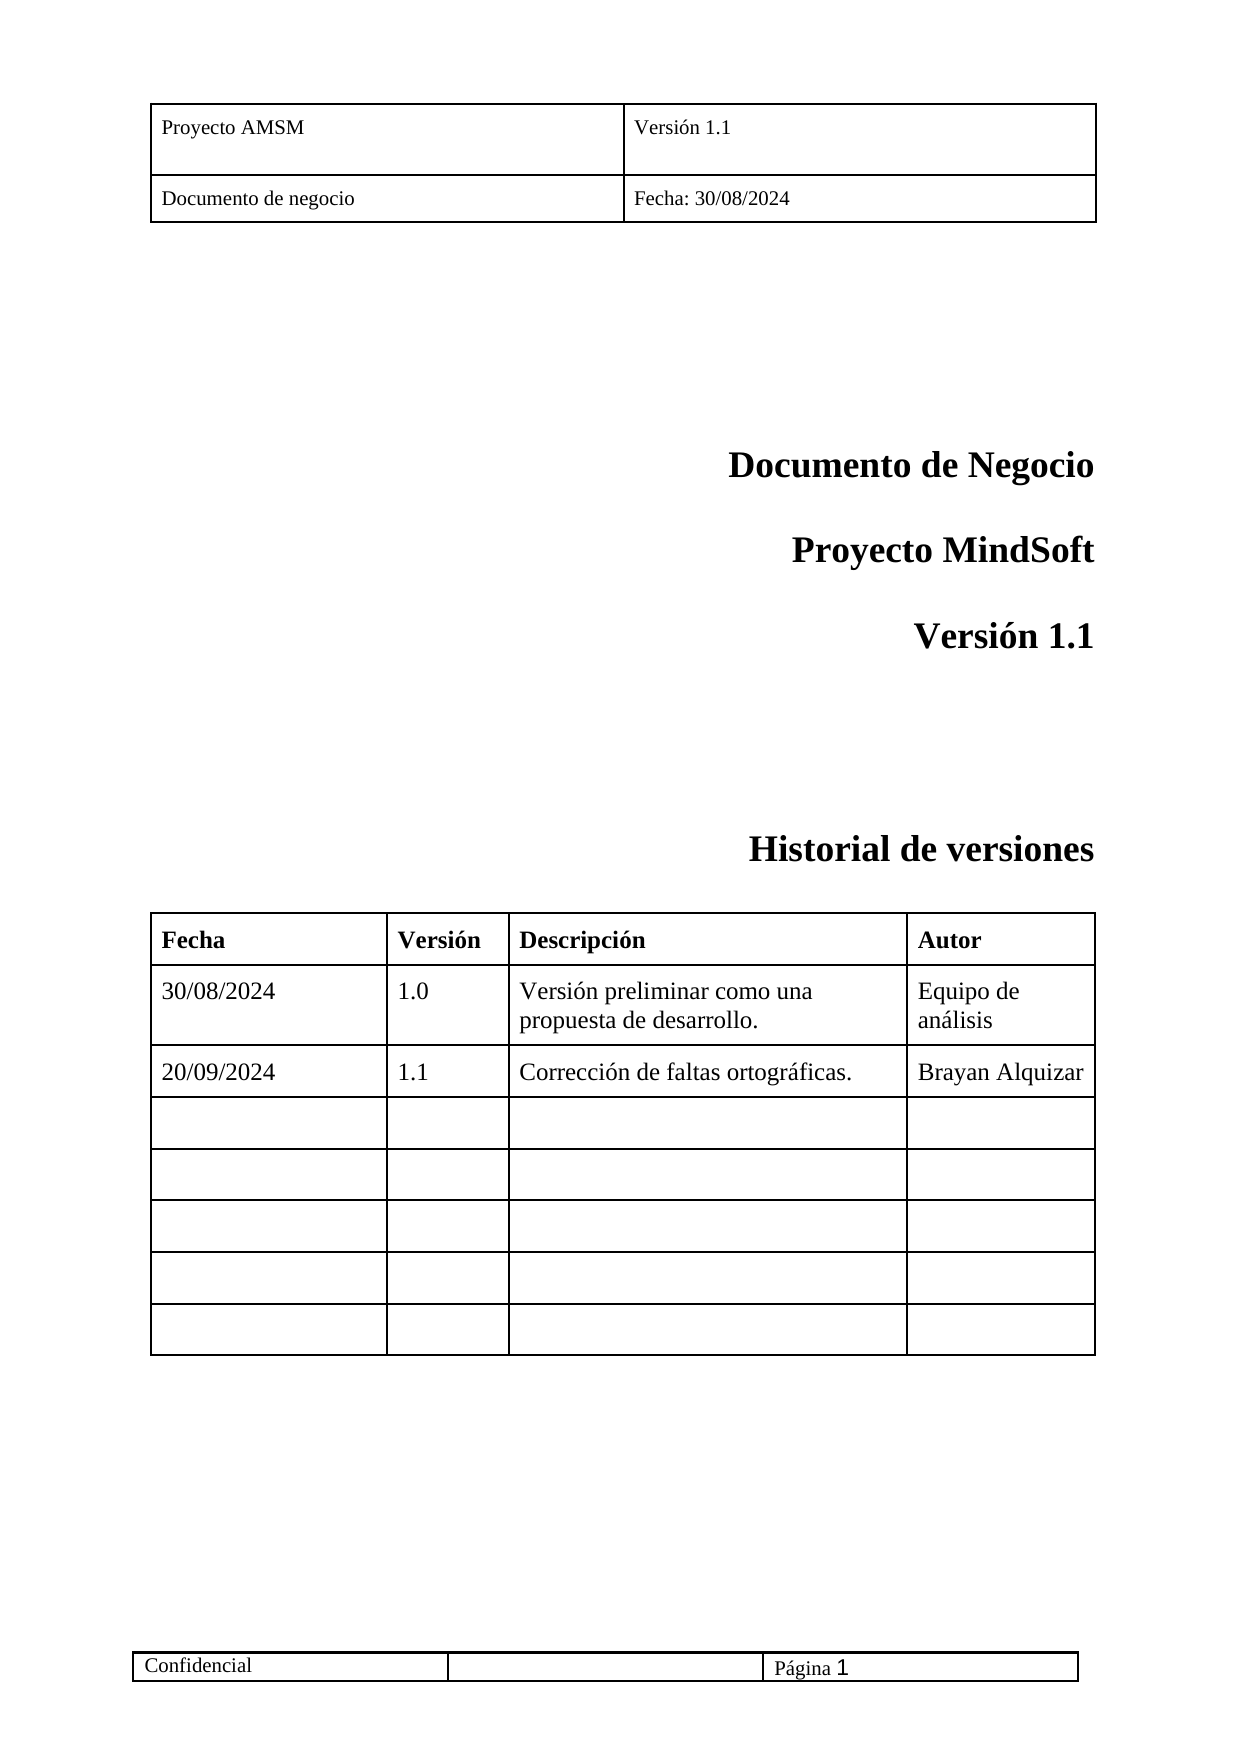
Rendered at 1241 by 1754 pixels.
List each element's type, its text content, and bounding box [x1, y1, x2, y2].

table_cell [388, 1305, 508, 1354]
table_cell [152, 1305, 386, 1354]
text Proyecto MindSoft [150, 528, 1094, 571]
table_cell [510, 1098, 906, 1148]
table_cell [152, 1253, 386, 1303]
table_cell [388, 1150, 508, 1199]
table_header Versión [388, 914, 508, 964]
table_cell 20/09/2024 [152, 1046, 386, 1096]
table_cell 1.0 [388, 966, 508, 1044]
table_cell Brayan Alquizar [908, 1046, 1094, 1096]
table_header Fecha [152, 914, 386, 964]
table_cell [908, 1305, 1094, 1354]
text Documento de Negocio [150, 442, 1094, 485]
table_cell [510, 1305, 906, 1354]
table_cell [152, 1150, 386, 1199]
table_cell [510, 1150, 906, 1199]
table_cell Corrección de faltas ortográficas. [510, 1046, 906, 1096]
table_header Autor [908, 914, 1094, 964]
table_cell [152, 1201, 386, 1251]
table_cell [388, 1098, 508, 1148]
table_header Descripción [510, 914, 906, 964]
table_cell 1.1 [388, 1046, 508, 1096]
table_cell [908, 1150, 1094, 1199]
table_cell 30/08/2024 [152, 966, 386, 1044]
table_cell [510, 1201, 906, 1251]
table_cell Versión preliminar como una propuesta de desarrollo. [510, 966, 906, 1044]
table_cell [908, 1098, 1094, 1148]
table_cell [152, 1098, 386, 1148]
table_cell [388, 1253, 508, 1303]
table_cell [510, 1253, 906, 1303]
table_cell [908, 1201, 1094, 1251]
text Versión 1.1 [150, 613, 1094, 656]
table_cell [388, 1201, 508, 1251]
table_cell [908, 1253, 1094, 1303]
table_cell Equipo de análisis [908, 966, 1094, 1044]
text Historial de versiones [150, 827, 1094, 870]
